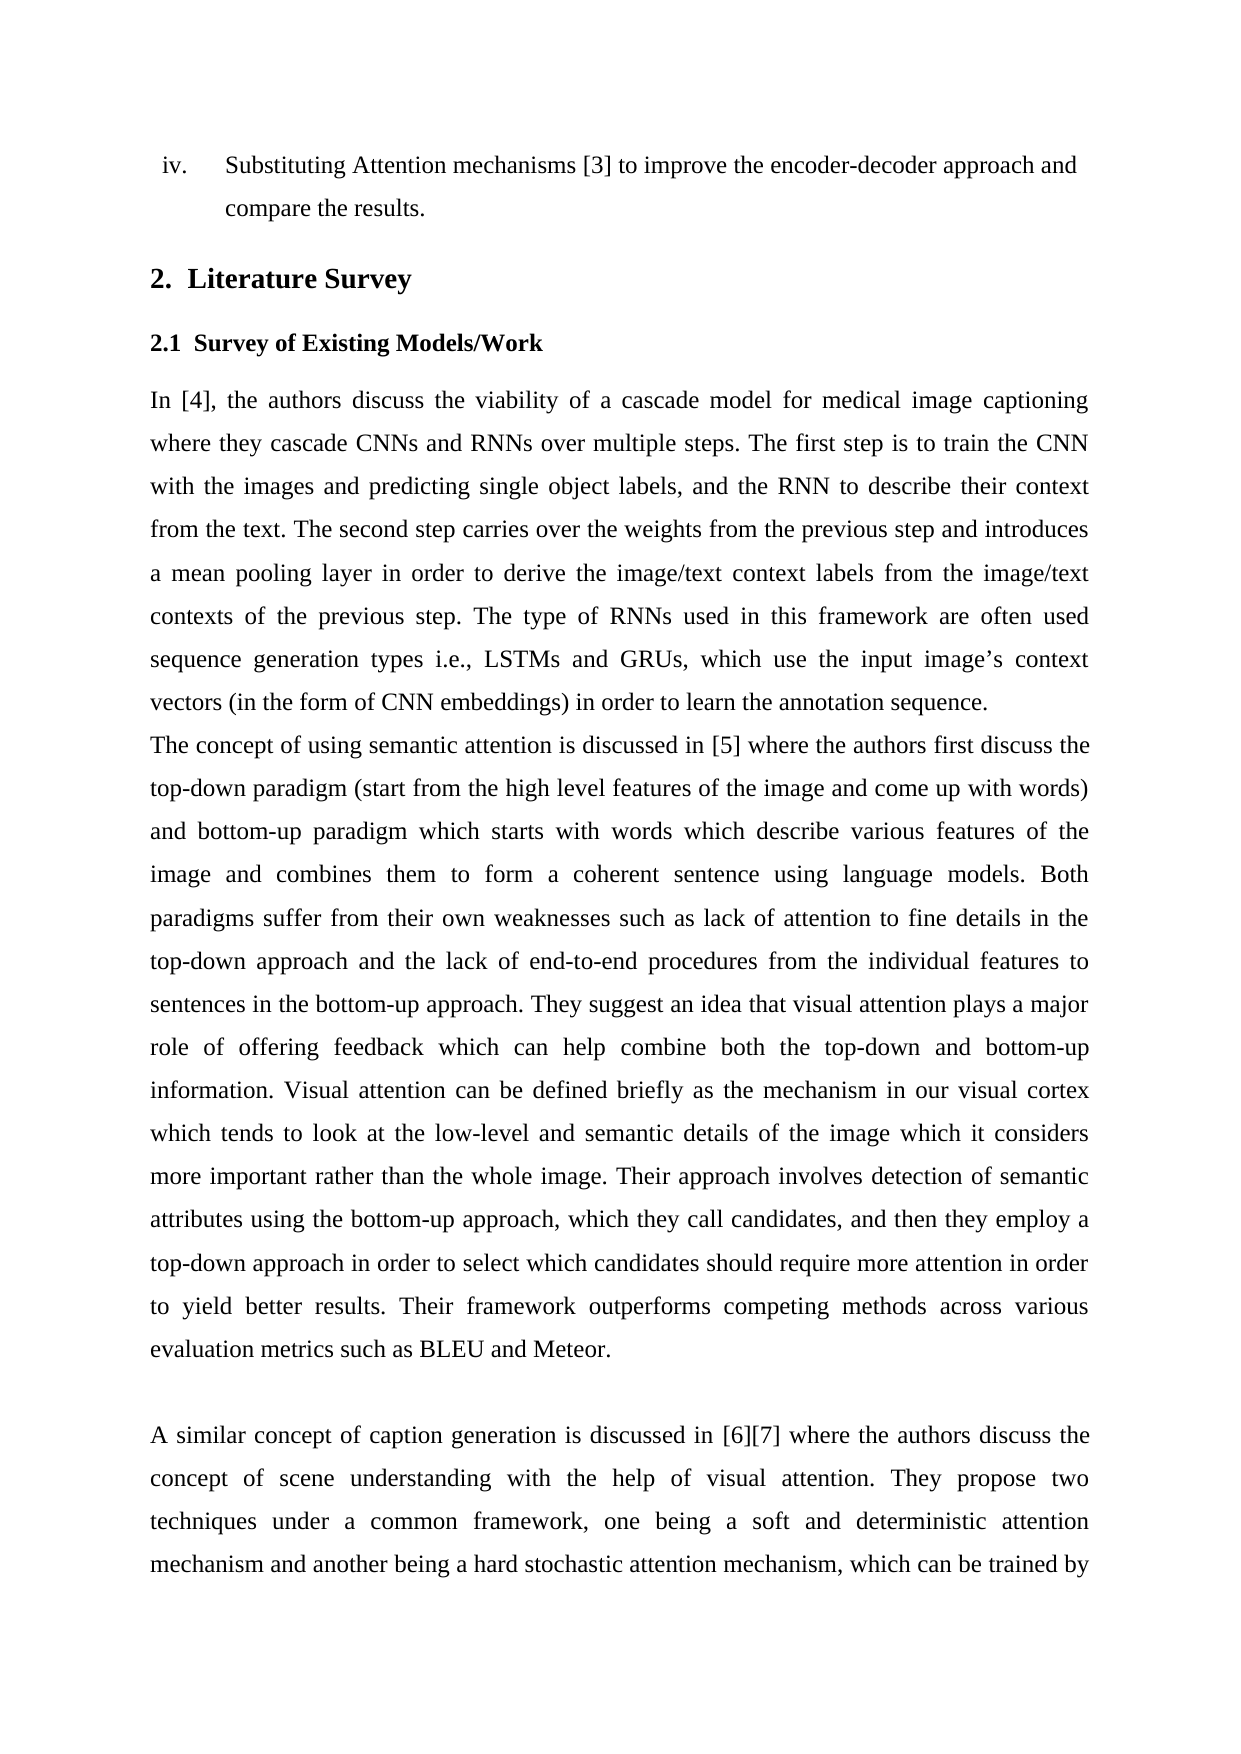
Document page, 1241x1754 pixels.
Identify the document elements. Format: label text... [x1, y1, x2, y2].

subtitle Literature Survey [150, 261, 1090, 295]
text In [4], the authors discuss the viability of a cascade model for medical image captioning where they cascade CNNs and RNNs over multiple steps. The first step is to train the CNN with the images and predicting single object labels, and the RNN to describe their context from the text. The second step carries over the weights from the previous step and introduces a mean pooling layer in order to derive the image/text context labels from the image/text contexts of the previous step. The type of RNNs used in this framework are often used sequence generation types i.e., LSTMs and GRUs, which use the input image’s context vectors (in the form of CNN embeddings) in order to learn the annotation sequence. [150, 385, 1090, 716]
subtitle Survey of Existing Models/Work [150, 328, 1090, 356]
list Substituting Attention mechanisms [3] to improve the encoder-decoder approach and compare the results. [187, 150, 1090, 222]
text The concept of using semantic attention is discussed in [5] where the authors first discuss the top-down paradigm (start from the high level features of the image and come up with words) and bottom-up paradigm which starts with words which describe various features of the image and combines them to form a coherent sentence using language models. Both paradigms suffer from their own weaknesses such as lack of attention to fine details in the top-down approach and the lack of end-to-end procedures from the individual features to sentences in the bottom-up approach. They suggest an idea that visual attention plays a major role of offering feedback which can help combine both the top-down and bottom-up information. Visual attention can be defined briefly as the mechanism in our visual cortex which tends to look at the low-level and semantic details of the image which it considers more important rather than the whole image. Their approach involves detection of semantic attributes using the bottom-up approach, which they call candidates, and then they employ a top-down approach in order to select which candidates should require more attention in order to yield better results. Their framework outperforms competing methods across various evaluation metrics such as BLEU and Meteor. [150, 730, 1090, 1363]
